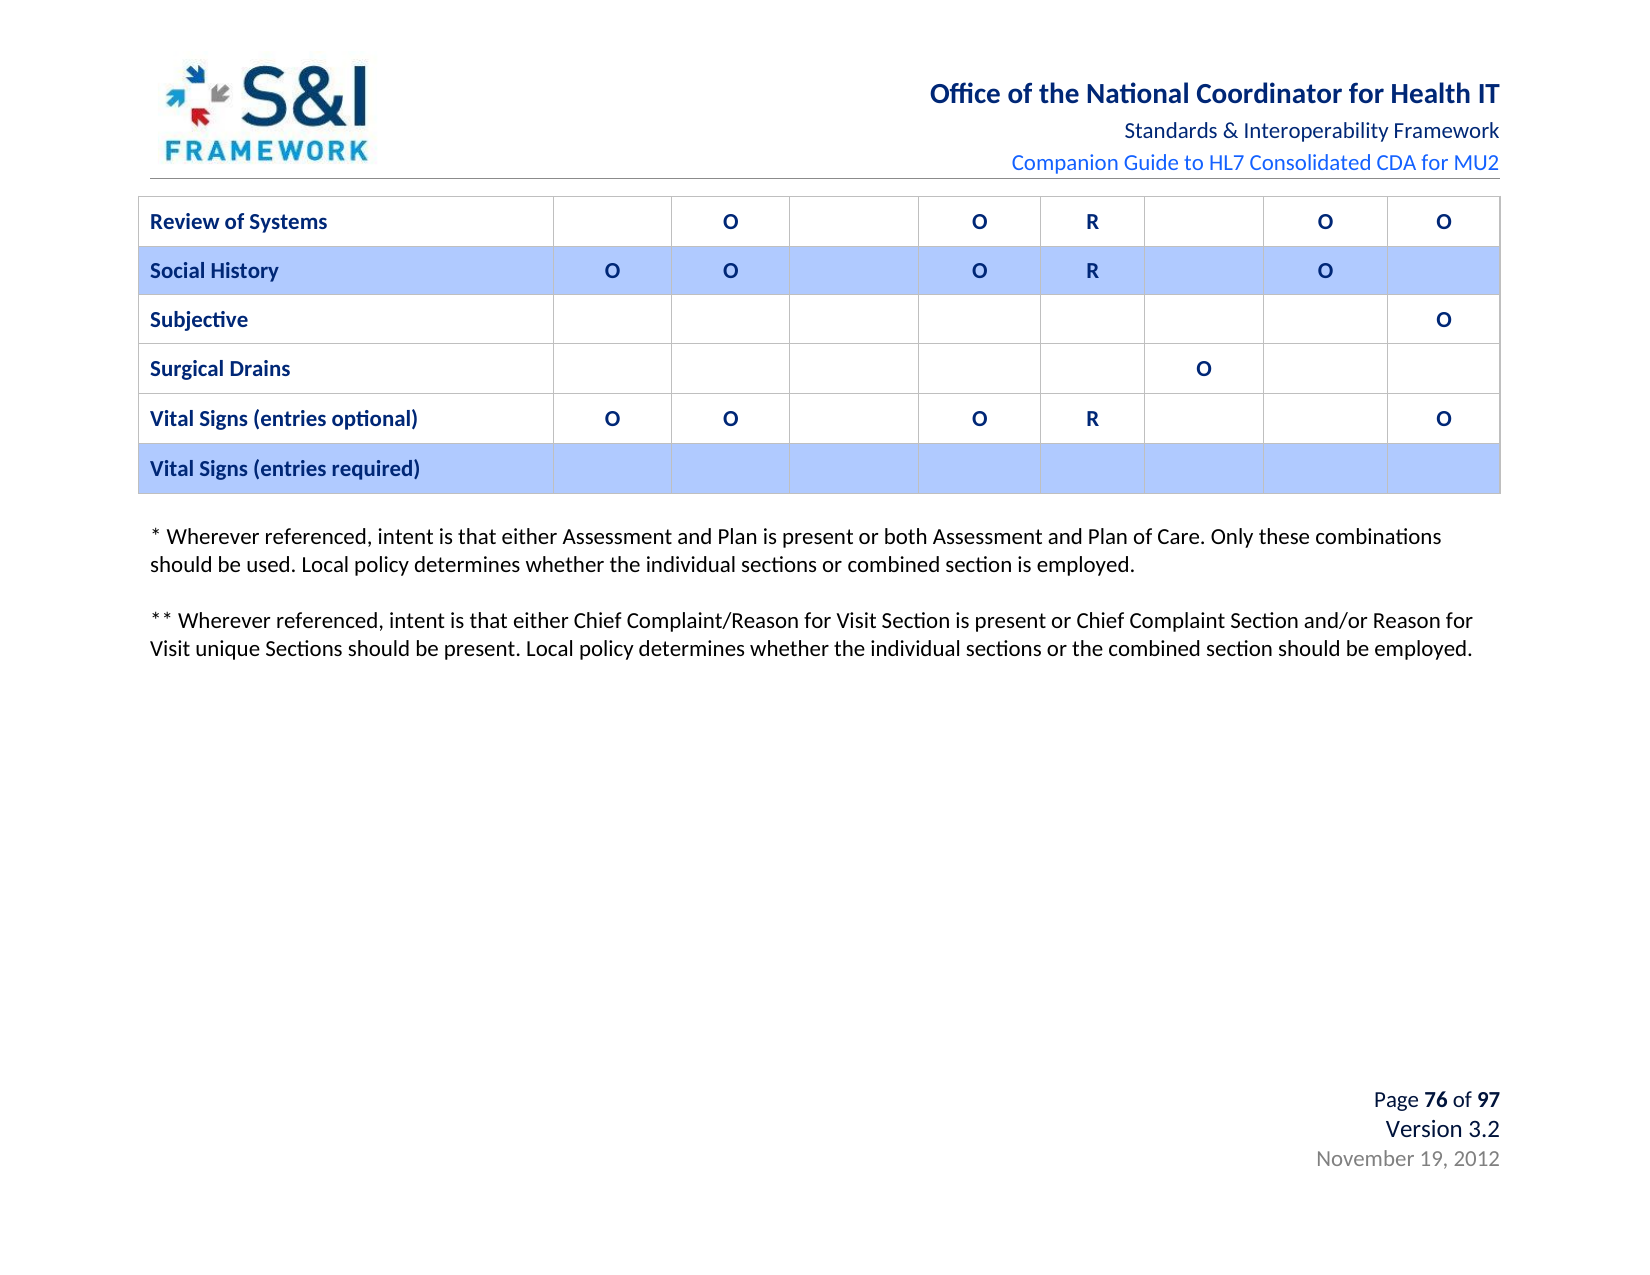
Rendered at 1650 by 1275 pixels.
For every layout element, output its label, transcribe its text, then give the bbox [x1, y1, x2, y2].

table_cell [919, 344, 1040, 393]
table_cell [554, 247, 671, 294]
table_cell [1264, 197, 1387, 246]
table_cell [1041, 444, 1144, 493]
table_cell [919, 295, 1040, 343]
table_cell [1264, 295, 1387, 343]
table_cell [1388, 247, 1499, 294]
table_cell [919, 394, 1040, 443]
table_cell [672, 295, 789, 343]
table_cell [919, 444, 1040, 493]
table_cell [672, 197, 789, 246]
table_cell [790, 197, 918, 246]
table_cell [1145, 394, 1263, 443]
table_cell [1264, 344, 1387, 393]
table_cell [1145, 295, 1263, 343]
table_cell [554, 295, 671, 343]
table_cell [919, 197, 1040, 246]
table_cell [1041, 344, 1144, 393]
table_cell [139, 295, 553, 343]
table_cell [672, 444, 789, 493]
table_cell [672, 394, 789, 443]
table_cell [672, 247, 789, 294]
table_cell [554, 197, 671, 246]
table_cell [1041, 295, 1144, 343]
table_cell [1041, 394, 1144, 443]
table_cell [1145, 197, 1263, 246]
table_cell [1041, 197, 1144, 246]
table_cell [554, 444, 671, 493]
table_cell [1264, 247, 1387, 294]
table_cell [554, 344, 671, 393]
text ** Wherever referenced, intent is that either Chief Complaint/Reason for Visit Section is present or Chief Complaint Section and/or Reason for Visit unique Sections should be present. Local policy determines whether the individual sections or the combined section should be employed. [150, 606, 1500, 662]
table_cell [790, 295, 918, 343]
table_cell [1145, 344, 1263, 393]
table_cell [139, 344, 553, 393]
text * Wherever referenced, intent is that either Assessment and Plan is present or both Assessment and Plan of Care. Only these combinations should be used. Local policy determines whether the individual sections or combined section is employed. [150, 522, 1500, 578]
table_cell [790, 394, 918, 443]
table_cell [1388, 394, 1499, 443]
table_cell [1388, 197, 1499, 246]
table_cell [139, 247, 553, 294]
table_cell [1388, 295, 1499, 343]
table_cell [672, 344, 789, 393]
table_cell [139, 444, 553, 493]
picture [157, 51, 380, 172]
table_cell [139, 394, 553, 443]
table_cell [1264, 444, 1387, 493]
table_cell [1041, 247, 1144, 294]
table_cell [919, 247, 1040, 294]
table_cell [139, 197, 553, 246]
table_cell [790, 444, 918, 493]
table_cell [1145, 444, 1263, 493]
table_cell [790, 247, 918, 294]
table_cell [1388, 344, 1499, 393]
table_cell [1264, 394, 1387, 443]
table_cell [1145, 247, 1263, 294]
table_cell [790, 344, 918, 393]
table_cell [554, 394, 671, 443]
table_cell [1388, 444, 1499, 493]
